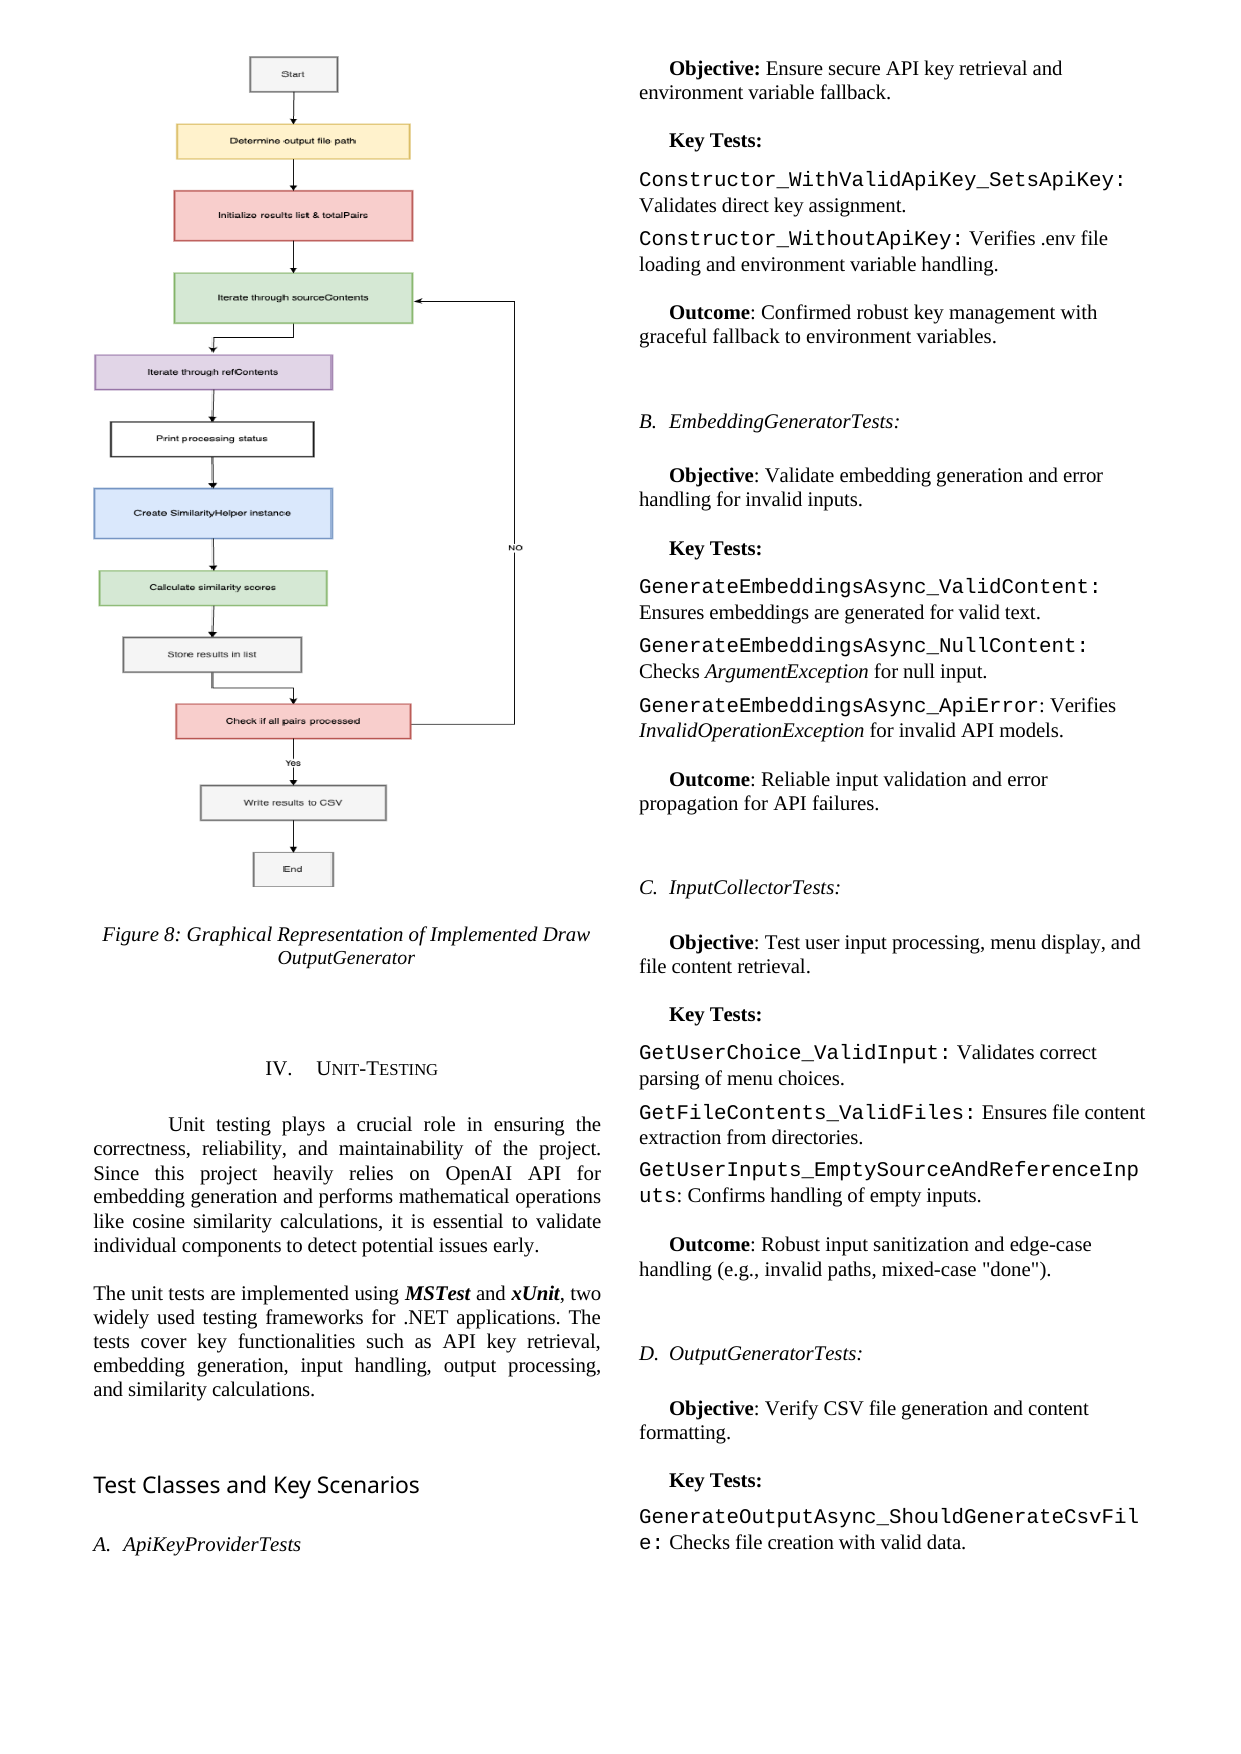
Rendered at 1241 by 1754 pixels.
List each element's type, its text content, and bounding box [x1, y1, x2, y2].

text Objective: Ensure secure API key retrieval and [669, 56, 1147, 80]
text GetUserChoice_ValidInput: Validates correct parsing of menu choices. [639, 1040, 1147, 1090]
text Outcome: Robust input sanitization and edge-case [669, 1232, 1147, 1256]
text Constructor_WithValidApiKey_SetsApiKey: Validates direct key assignment. [639, 167, 1147, 217]
subtitle Unit-Testing [93, 1056, 601, 1080]
text GetUserInputs_EmptySourceAndReferenceInputs: Confirms handling of empty inputs. [639, 1159, 1147, 1208]
text Objective: Test user input processing, menu display, and [669, 929, 1147, 954]
text GenerateEmbeddingsAsync_ApiError: Verifies InvalidOperationException for invalid API models. [639, 693, 1147, 742]
text Outcome: Reliable input validation and error [669, 766, 1147, 791]
picture [93, 56, 523, 887]
text GenerateEmbeddingsAsync_ValidContent: Ensures embeddings are generated for valid text. [639, 574, 1147, 624]
text Outcome: Confirmed robust key management with [669, 300, 1147, 324]
list Test Classes and Key Scenarios [93, 1468, 601, 1500]
text Objective: Validate embedding generation and error [669, 463, 1147, 487]
text formatting. [639, 1419, 1147, 1468]
text Key Tests: [669, 1468, 1147, 1492]
subtitle EmbeddingGeneratorTests: [639, 409, 1147, 433]
text handling for invalid inputs. [639, 487, 1147, 535]
text Figure 8: Graphical Representation of Implemented Draw OutputGenerator [93, 922, 601, 968]
text Constructor_WithoutApiKey: Verifies .env file loading and environment variable handling. [639, 226, 1147, 276]
subtitle ApiKeyProviderTests [93, 1531, 601, 1556]
text Objective: Verify CSV file generation and content [669, 1396, 1147, 1419]
text Unit testing plays a crucial role in ensuring the correctness, reliability, and maintainability of the project. Since this project heavily relies on OpenAI API for embedding generation and performs mathematical operations like cosine similarity calculations, it is essential to validate individual components to detect potential issues early. [93, 1112, 601, 1257]
text handling (e.g., invalid paths, mixed-case "done"). [639, 1256, 1147, 1281]
text graceful fallback to environment variables. [639, 324, 1147, 348]
subtitle OutputGeneratorTests: [639, 1341, 1147, 1365]
text GenerateOutputAsync_ShouldGenerateCsvFile: Checks file creation with valid data. [639, 1506, 1147, 1556]
text propagation for API failures. [639, 791, 1147, 814]
text GetFileContents_ValidFiles: Ensures file content extraction from directories. [639, 1099, 1147, 1149]
text Key Tests: [669, 1002, 1147, 1026]
subtitle InputCollectorTests: [639, 875, 1147, 899]
text environment variable fallback. [639, 80, 1147, 128]
text The unit tests are implemented using MSTest and xUnit, two widely used testing frameworks for .NET applications. The tests cover key functionalities such as API key retrieval, embedding generation, input handling, output processing, and similarity calculations. [93, 1281, 601, 1401]
text GenerateEmbeddingsAsync_NullContent: Checks ArgumentException for null input. [639, 633, 1147, 683]
text Key Tests: [669, 535, 1147, 559]
text file content retrieval. [639, 954, 1147, 1002]
text Key Tests: [669, 128, 1147, 152]
